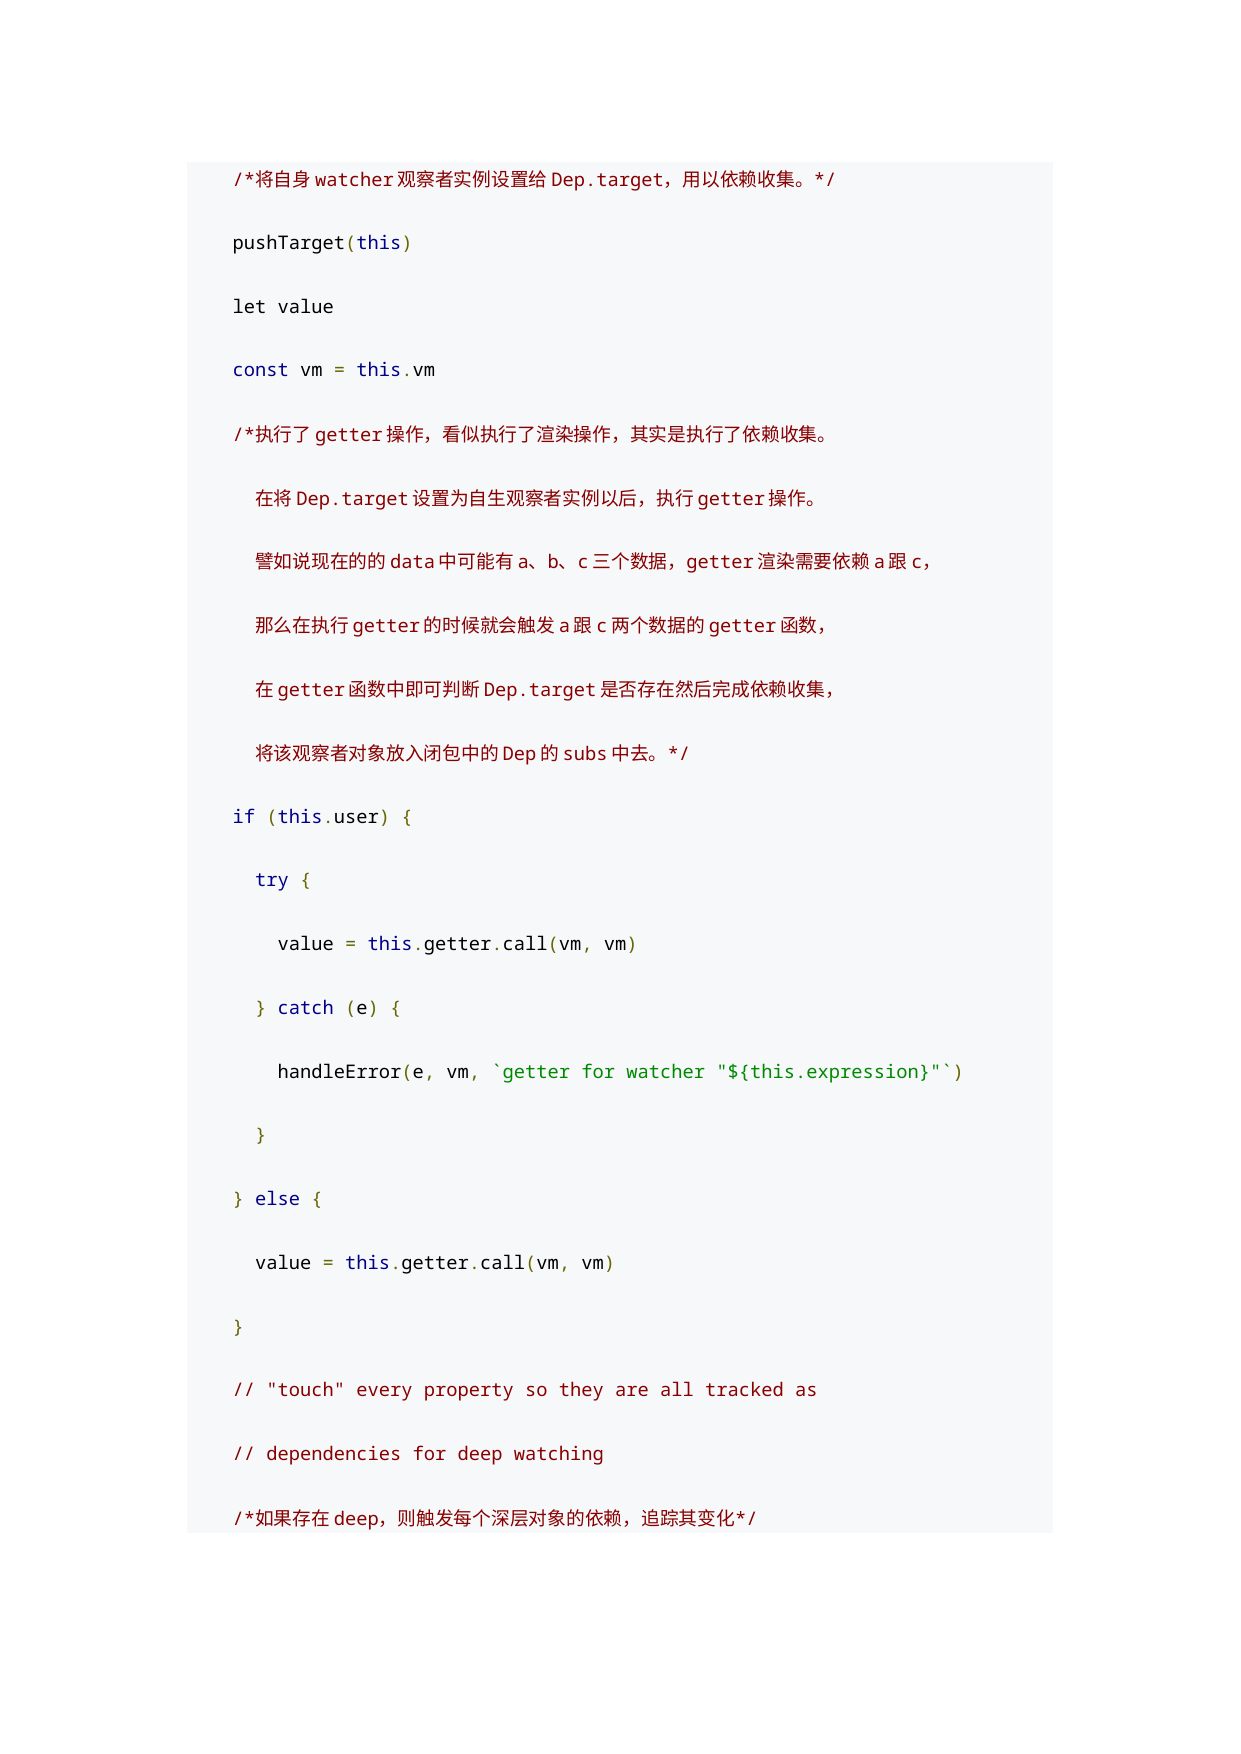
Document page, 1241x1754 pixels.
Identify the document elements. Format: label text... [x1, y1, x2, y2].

text try { [187, 863, 1053, 896]
text } else { [187, 1182, 1053, 1214]
text 在将Dep.target设置为自生观察者实例以后，执行getter操作。 [187, 481, 1053, 513]
text 将该观察者对象放入闭包中的Dep的subs中去。*/ [187, 736, 1053, 768]
text /*如果存在deep，则触发每个深层对象的依赖，追踪其变化*/ [187, 1501, 1053, 1533]
text /*执行了getter操作，看似执行了渲染操作，其实是执行了依赖收集。 [187, 417, 1053, 449]
text // "touch" every property so they are all tracked as [187, 1373, 1053, 1406]
text if (this.user) { [187, 799, 1053, 832]
text 那么在执行getter的时候就会触发a跟c两个数据的getter函数， [187, 608, 1053, 641]
text } [187, 1118, 1053, 1151]
text value = this.getter.call(vm, vm) [187, 927, 1053, 959]
text pushTarget(this) [187, 226, 1053, 258]
text let value [187, 289, 1053, 322]
text value = this.getter.call(vm, vm) [187, 1246, 1053, 1278]
text 譬如说现在的的data中可能有a、b、c三个数据，getter渲染需要依赖a跟c， [187, 544, 1053, 577]
text const vm = this.vm [187, 353, 1053, 386]
text // dependencies for deep watching [187, 1437, 1053, 1469]
text } catch (e) { [187, 991, 1053, 1023]
text /*将自身watcher观察者实例设置给Dep.target，用以依赖收集。*/ [187, 162, 1053, 194]
text 在getter函数中即可判断Dep.target是否存在然后完成依赖收集， [187, 672, 1053, 704]
text handleError(e, vm, `getter for watcher "${this.expression}"`) [187, 1054, 1053, 1087]
text } [187, 1309, 1053, 1342]
